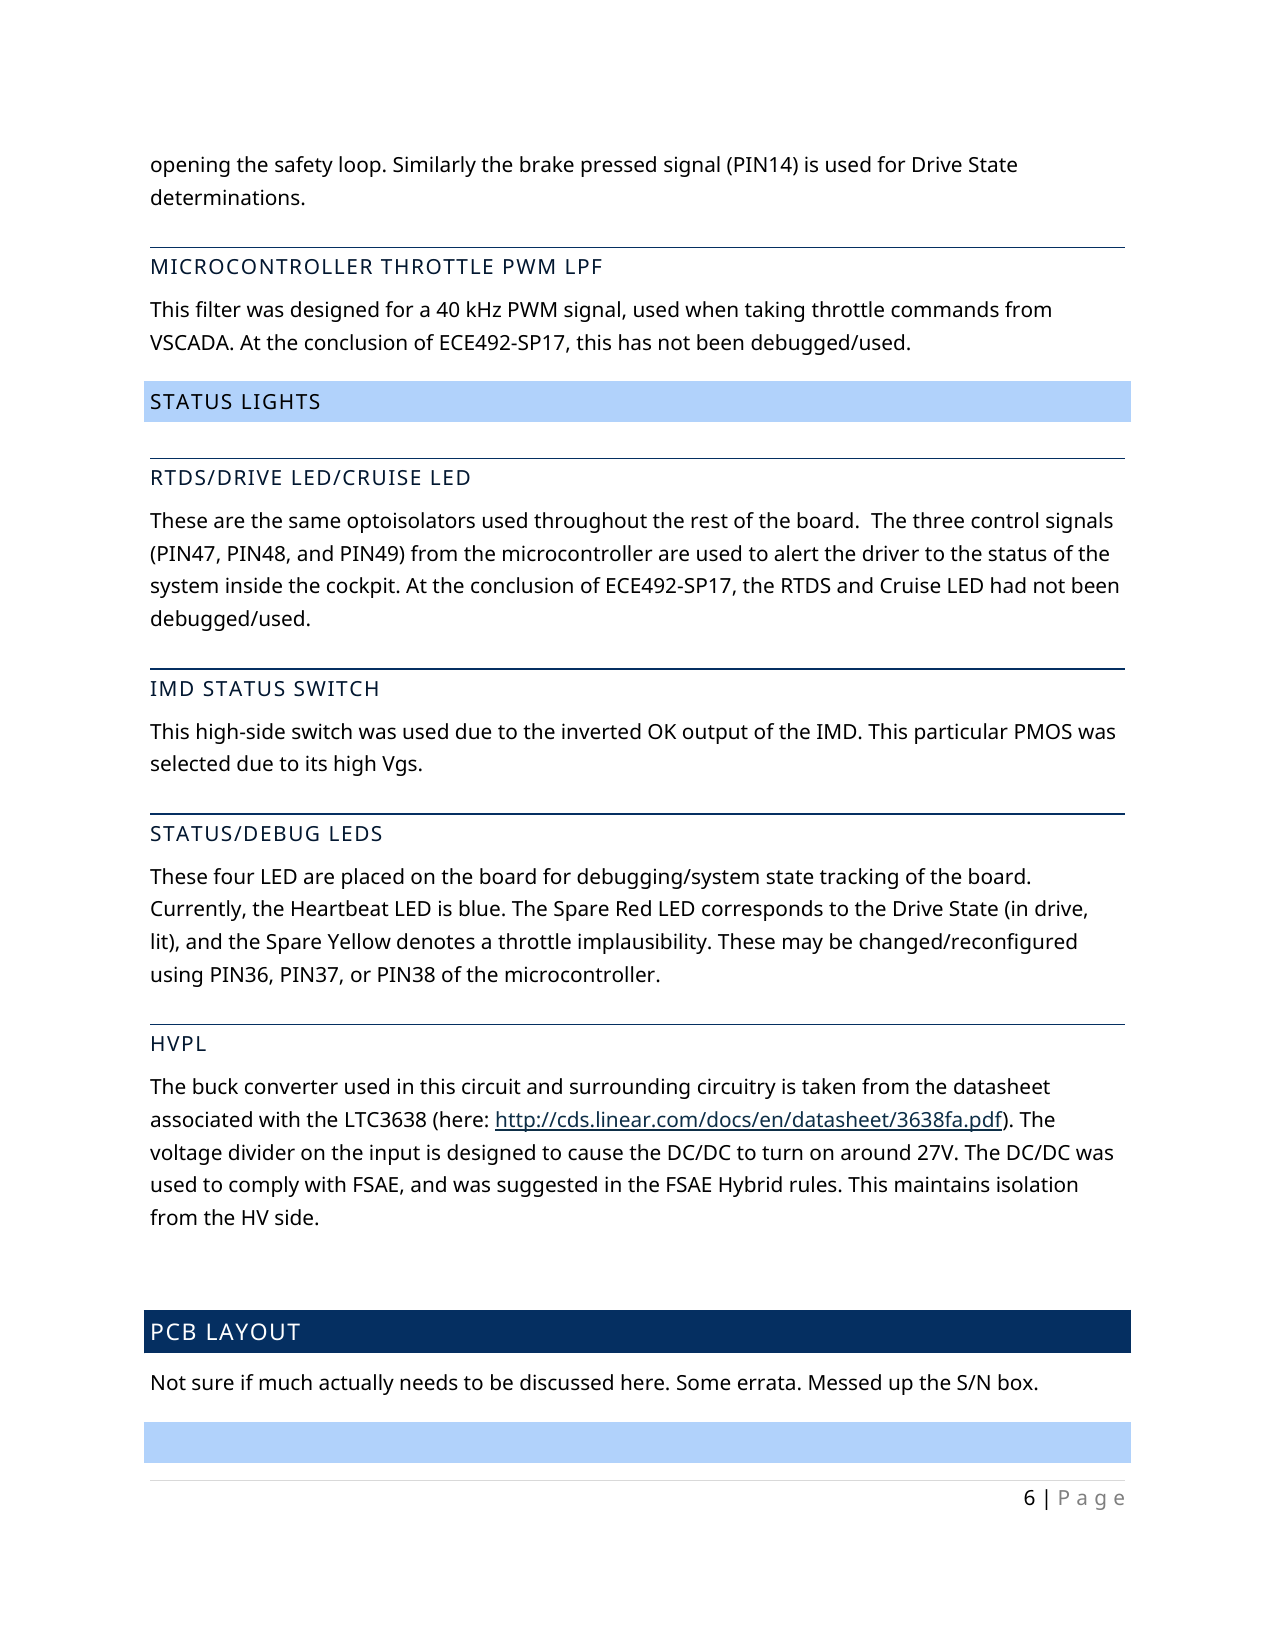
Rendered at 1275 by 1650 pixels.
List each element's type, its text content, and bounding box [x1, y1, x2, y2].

text This high-side switch was used due to the inverted OK output of the IMD. This particular PMOS was selected due to its high Vgs. [150, 717, 1125, 778]
text This filter was designed for a 40 kHz PWM signal, used when taking throttle commands from VSCADA. At the conclusion of ECE492-SP17, this has not been debugged/used. [150, 295, 1125, 356]
text Not sure if much actually needs to be discussed here. Some errata. Messed up the S/N box. [150, 1368, 1125, 1397]
text These four LED are placed on the board for debugging/system state tracking of the board. Currently, the Heartbeat LED is blue. The Spare Red LED corresponds to the Drive State (in drive, lit), and the Spare Yellow denotes a throttle implausibility. These may be changed/reconfigured using PIN36, PIN37, or PIN38 of the microcontroller. [150, 862, 1125, 988]
subtitle RTDS/Drive LED/Cruise LED [150, 459, 1125, 492]
subtitle Status Lights [150, 388, 1125, 416]
subtitle Microcontroller Throttle PWM LPF [150, 248, 1125, 281]
subtitle Status/Debug LEDs [150, 815, 1125, 847]
text These are the same optoisolators used throughout the rest of the board. The three control signals (PIN47, PIN48, and PIN49) from the microcontroller are used to alert the driver to the status of the system inside the cockpit. At the conclusion of ECE492-SP17, the RTDS and Cruise LED had not been debugged/used. [150, 506, 1125, 633]
subtitle HVPL [150, 1025, 1125, 1058]
subtitle IMD Status Switch [150, 670, 1125, 702]
subtitle PCB Layout [150, 1316, 1125, 1347]
